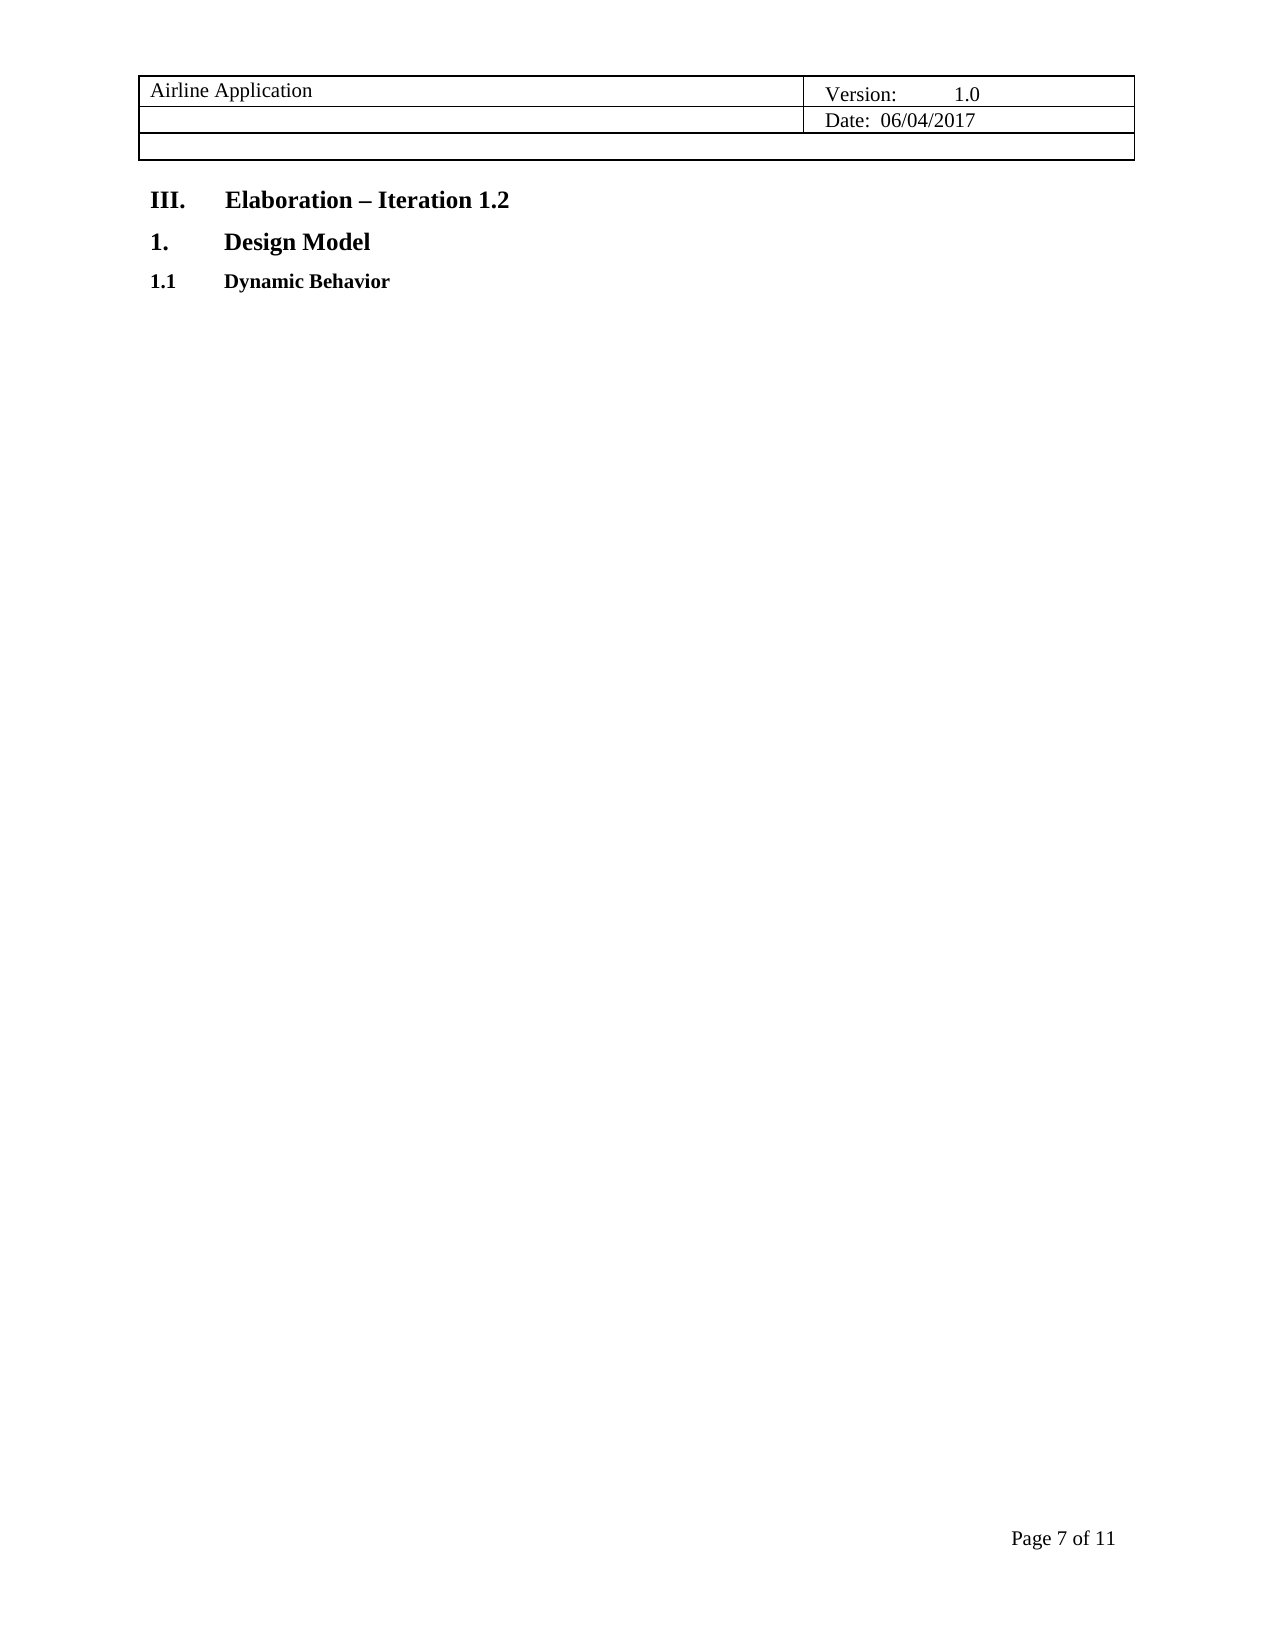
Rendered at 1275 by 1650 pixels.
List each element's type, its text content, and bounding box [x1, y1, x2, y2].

subtitle Design Model [150, 227, 1125, 255]
subtitle Elaboration – Iteration 1.2 [150, 185, 1125, 214]
subtitle Dynamic Behavior [150, 268, 1125, 293]
